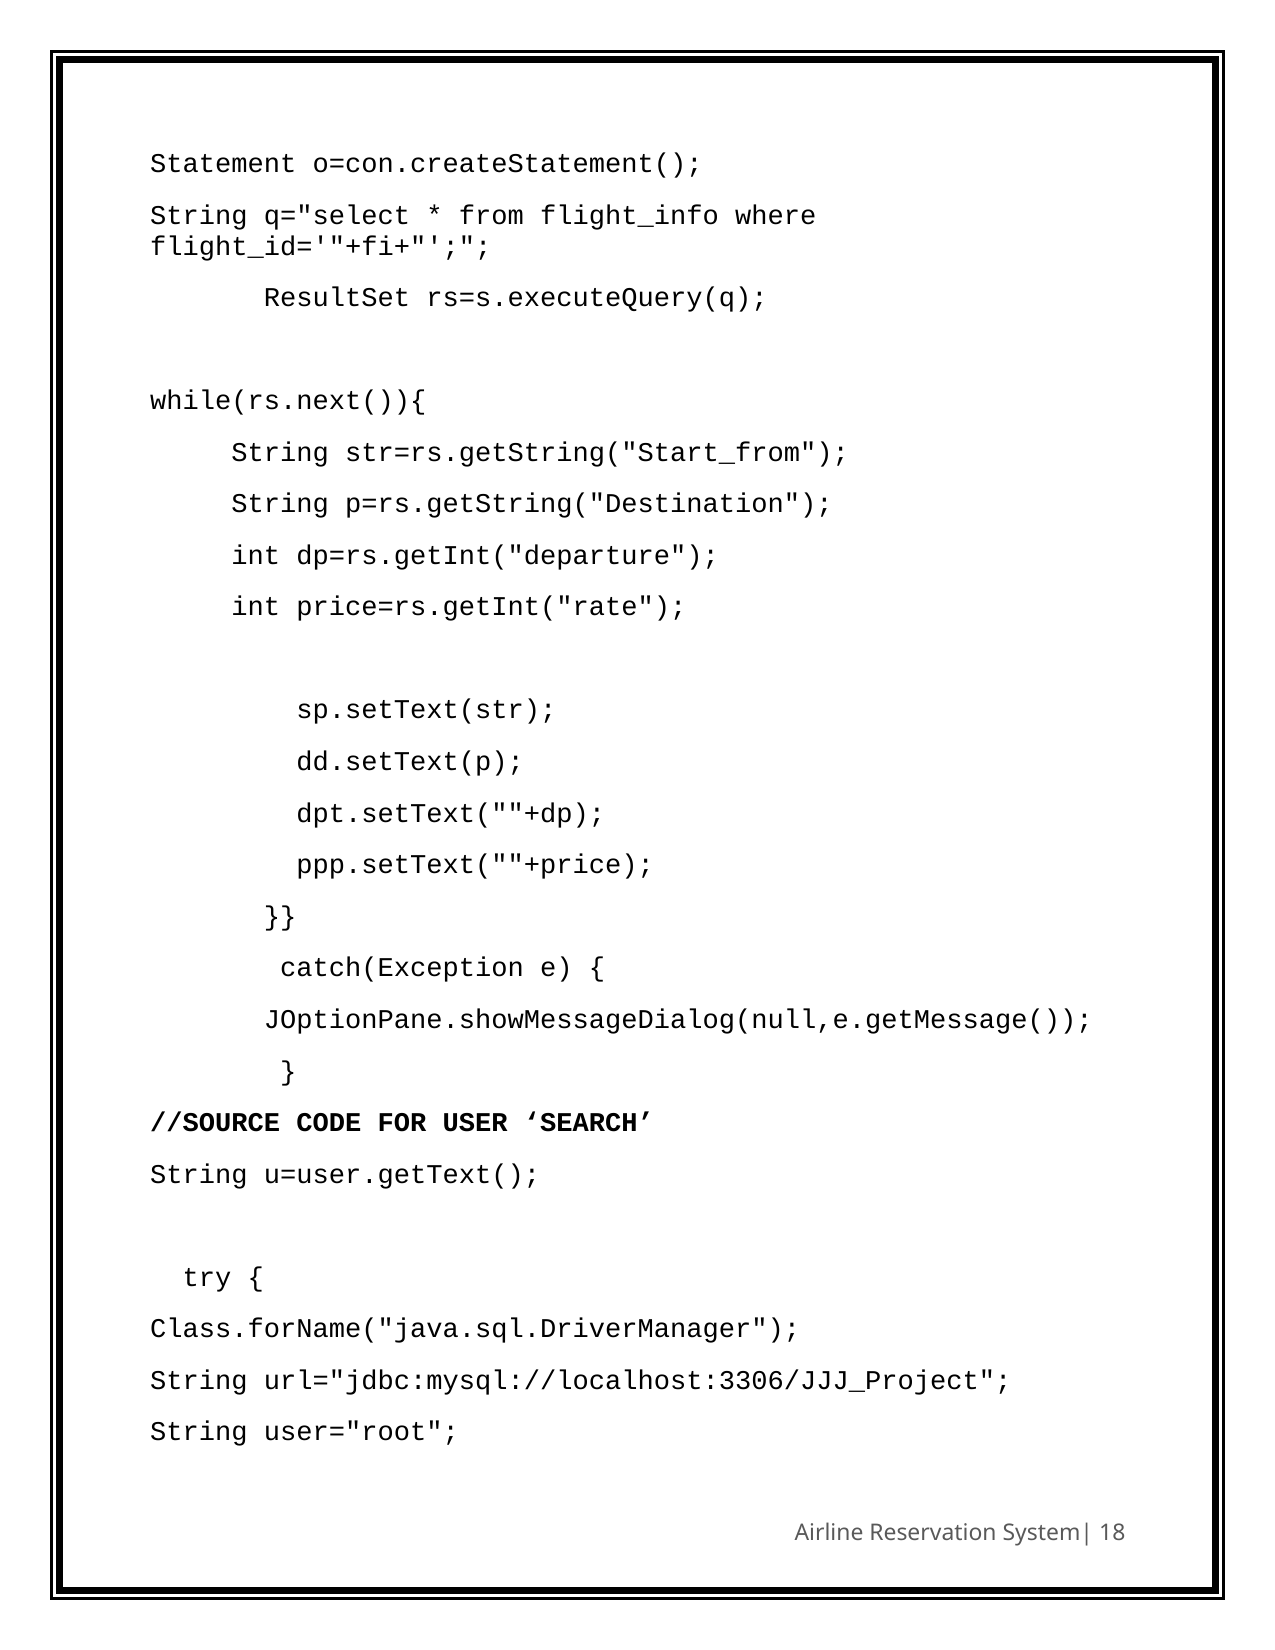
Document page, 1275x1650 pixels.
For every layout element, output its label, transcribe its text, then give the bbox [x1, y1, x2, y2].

text sp.setText(str); [150, 696, 1125, 727]
text Statement o=con.createStatement(); [150, 150, 1125, 181]
text while(rs.next()){ [150, 387, 1125, 418]
text JOptionPane.showMessageDialog(null,e.getMessage()); [150, 1006, 1125, 1036]
text } [150, 1057, 1125, 1088]
text int price=rs.getInt("rate"); [150, 593, 1125, 624]
text String str=rs.getString("Start_from"); [150, 438, 1125, 469]
text catch(Exception e) { [150, 954, 1125, 985]
text ppp.setText(""+price); [150, 851, 1125, 882]
text dd.setText(p); [150, 748, 1125, 779]
text String user="root"; [150, 1418, 1125, 1449]
text }} [150, 903, 1125, 933]
text ResultSet rs=s.executeQuery(q); [150, 284, 1125, 314]
text String url="jdbc:mysql://localhost:3306/JJJ_Project"; [150, 1367, 1125, 1397]
text dpt.setText(""+dp); [150, 799, 1125, 830]
text //SOURCE CODE FOR USER ‘SEARCH’ [150, 1109, 1125, 1139]
text int dp=rs.getInt("departure"); [150, 542, 1125, 572]
text try { [150, 1263, 1125, 1294]
text String u=user.getText(); [150, 1160, 1125, 1191]
text String q="select * from flight_info where flight_id='"+fi+"';"; [150, 202, 1125, 263]
text String p=rs.getString("Destination"); [150, 490, 1125, 521]
text Class.forName("java.sql.DriverManager"); [150, 1315, 1125, 1346]
